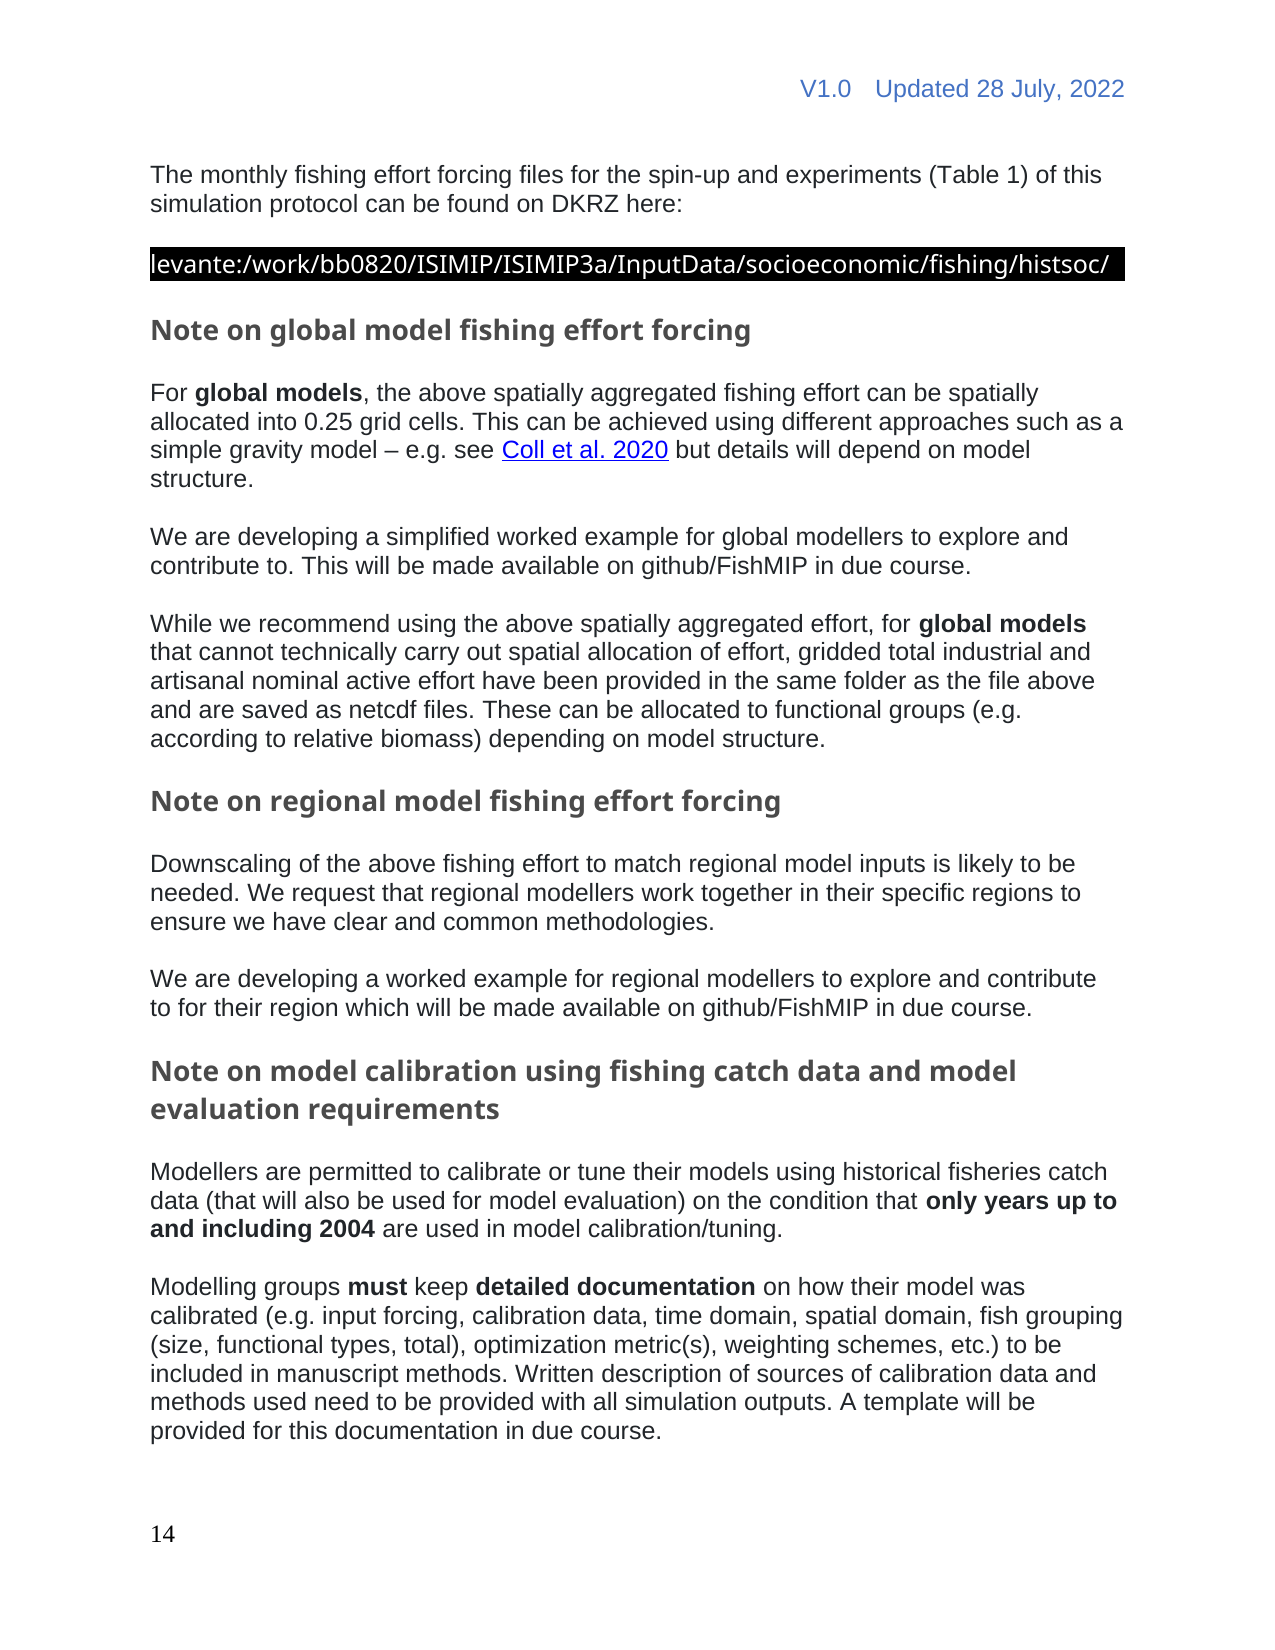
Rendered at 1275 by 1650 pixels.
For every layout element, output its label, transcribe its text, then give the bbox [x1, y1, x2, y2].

text Downscaling of the above fishing effort to match regional model inputs is likely to be needed. We request that regional modellers work together in their specific regions to ensure we have clear and common methodologies. [150, 849, 1125, 935]
text We are developing a worked example for regional modellers to explore and contribute to for their region which will be made available on github/FishMIP in due course. [150, 964, 1125, 1022]
text Modellers are permitted to calibrate or tune their models using historical fisheries catch data (that will also be used for model evaluation) on the condition that only years up to and including 2004 are used in model calibration/tuning. [150, 1157, 1125, 1243]
text The monthly fishing effort forcing files for the spin-up and experiments (Table 1) of this simulation protocol can be found on DKRZ here: [150, 160, 1125, 218]
text While we recommend using the above spatially aggregated effort, for global models that cannot technically carry out spatial allocation of effort, gridded total industrial and artisanal nominal active effort have been provided in the same folder as the file above and are saved as netcdf files. These can be allocated to functional groups (e.g. according to relative biomass) depending on model structure. [150, 609, 1125, 752]
subtitle Note on global model fishing effort forcing [150, 310, 1125, 349]
text For global models, the above spatially aggregated fishing effort can be spatially allocated into 0.25 grid cells. This can be achieved using different approaches such as a simple gravity model – e.g. see Coll et al. 2020 but details will depend on model structure. [150, 378, 1125, 493]
subtitle Note on regional model fishing effort forcing [150, 782, 1125, 820]
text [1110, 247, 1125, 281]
subtitle Note on model calibration using fishing catch data and model evaluation requirements [150, 1051, 1125, 1128]
text We are developing a simplified worked example for global modellers to explore and contribute to. This will be made available on github/FishMIP in due course. [150, 522, 1125, 579]
text Modelling groups must keep detailed documentation on how their model was calibrated (e.g. input forcing, calibration data, time domain, spatial domain, fish grouping (size, functional types, total), optimization metric(s), weighting schemes, etc.) to be included in manuscript methods. Written description of sources of calibration data and methods used need to be provided with all simulation outputs. A template will be provided for this documentation in due course. [150, 1272, 1125, 1445]
